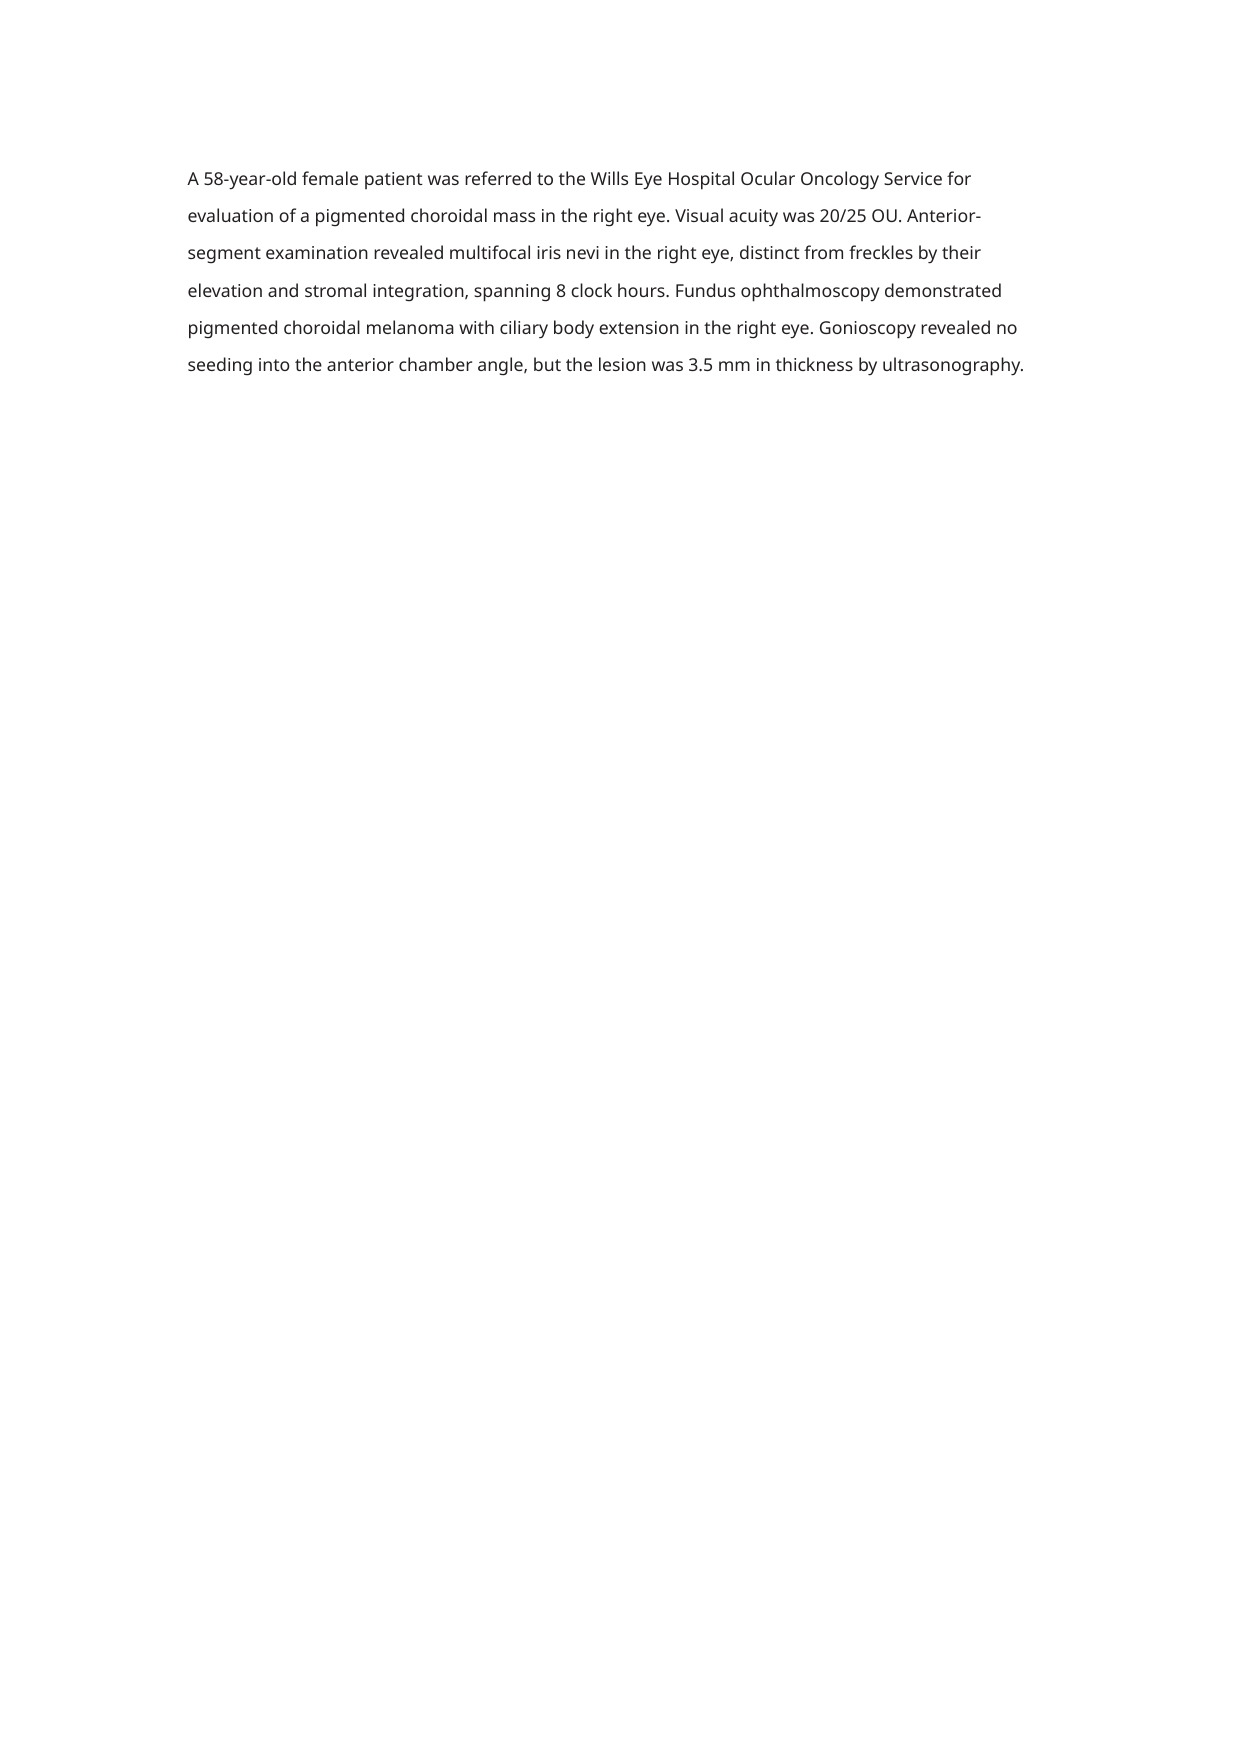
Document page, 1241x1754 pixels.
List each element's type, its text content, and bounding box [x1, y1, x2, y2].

text A 58-year-old female patient was referred to the Wills Eye Hospital Ocular Oncology Service for evaluation of a pigmented choroidal mass in the right eye. Visual acuity was 20/25 OU. Anterior-segment examination revealed multifocal iris nevi in the right eye, distinct from freckles by their elevation and stromal integration, spanning 8 clock hours. Fundus ophthalmoscopy demonstrated pigmented choroidal melanoma with ciliary body extension in the right eye. Gonioscopy revealed no seeding into the anterior chamber angle, but the lesion was 3.5 mm in thickness by ultrasonography. [187, 162, 1053, 381]
